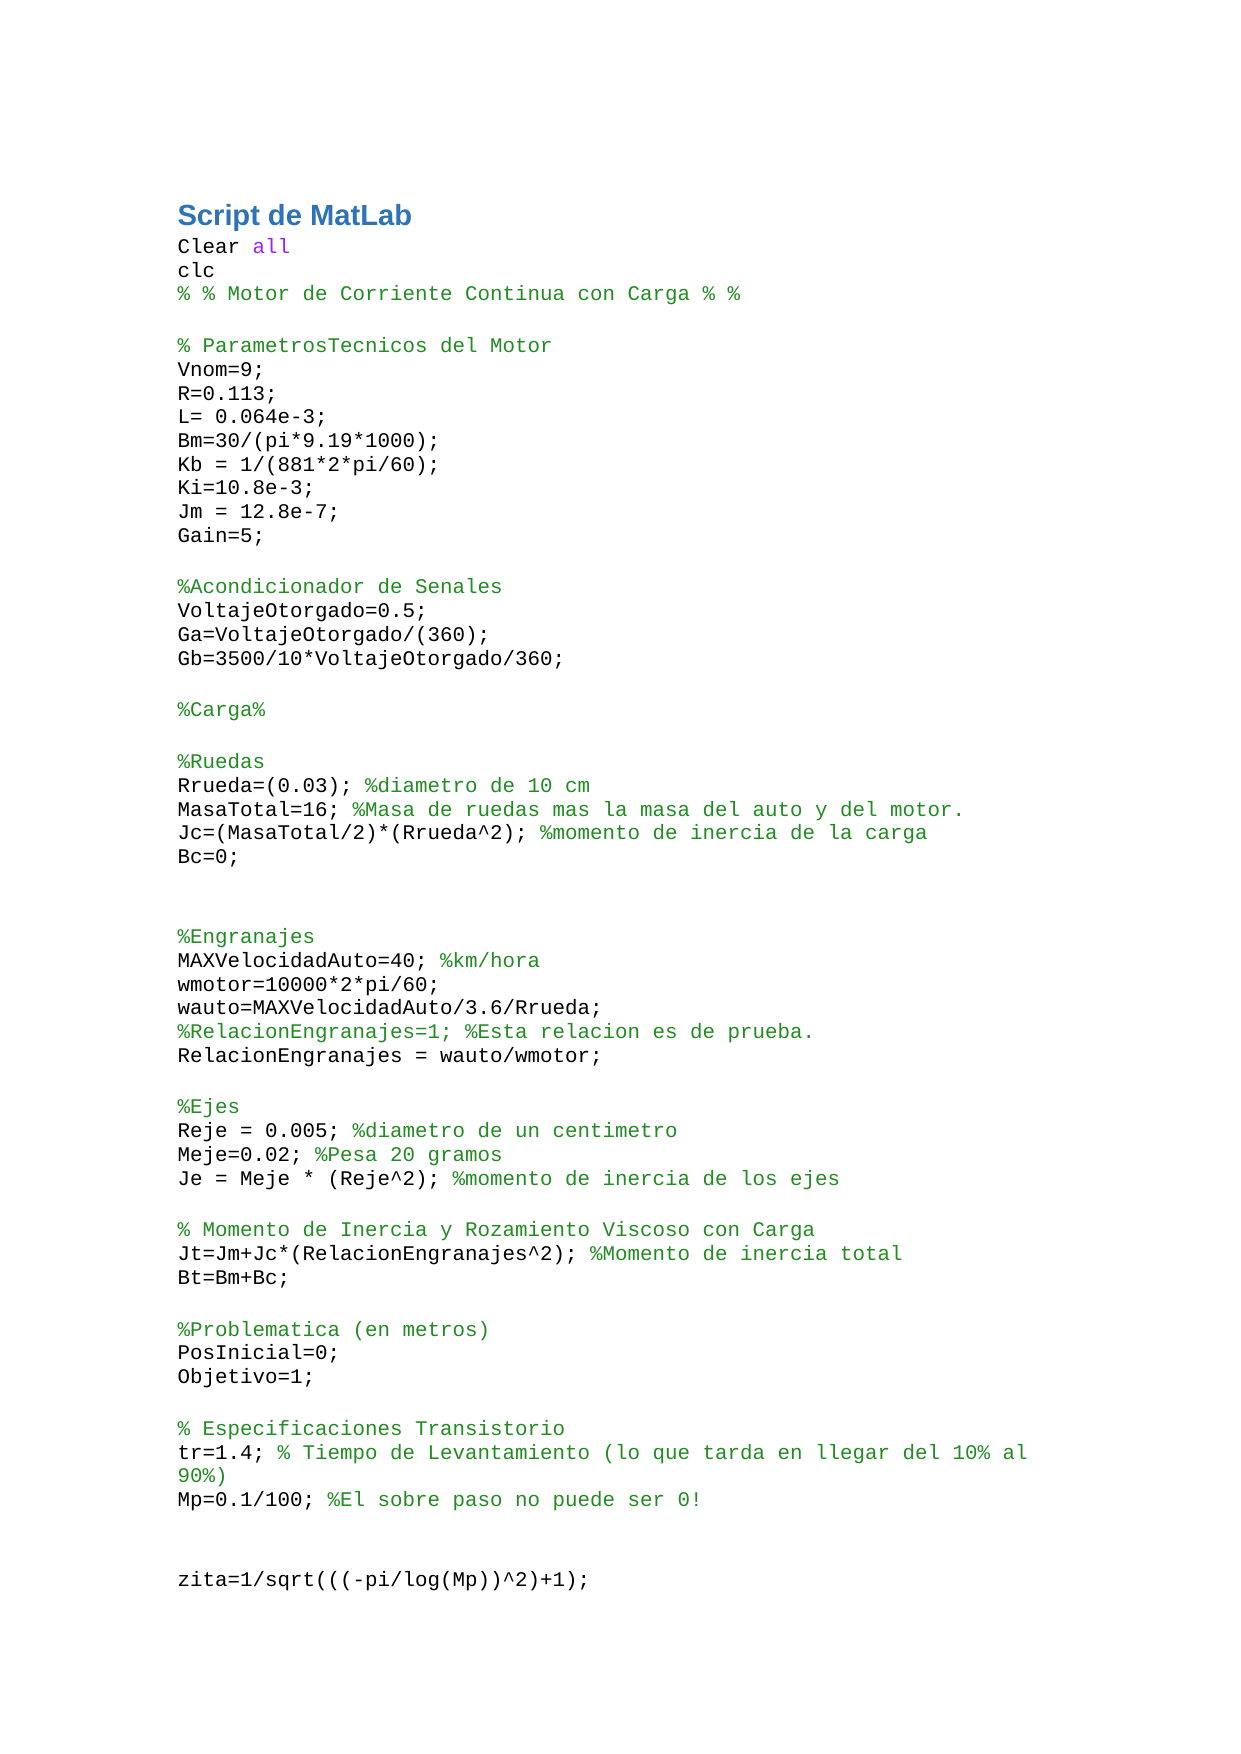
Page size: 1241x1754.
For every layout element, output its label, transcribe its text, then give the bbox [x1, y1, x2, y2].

text RelacionEngranajes = wauto/wmotor; [177, 1044, 1063, 1068]
text L= 0.064e-3; [177, 406, 1063, 430]
subtitle Script de MatLab [177, 198, 1063, 231]
text Ga=VoltajeOtorgado/(360); [177, 624, 1063, 647]
text % ParametrosTecnicos del Motor [177, 335, 1063, 359]
text %Ejes [177, 1097, 1063, 1120]
text Jc=(MasaTotal/2)*(Rrueda^2); %momento de inercia de la carga [177, 822, 1063, 846]
text Mp=0.1/100; %El sobre paso no puede ser 0! [177, 1489, 1063, 1513]
text Kb = 1/(881*2*pi/60); [177, 454, 1063, 477]
text Gb=3500/10*VoltajeOtorgado/360; [177, 647, 1063, 671]
text Bm=30/(pi*9.19*1000); [177, 430, 1063, 454]
text % Especificaciones Transistorio [177, 1418, 1063, 1442]
text Bc=0; [177, 846, 1063, 870]
text Bt=Bm+Bc; [177, 1267, 1063, 1290]
text VoltajeOtorgado=0.5; [177, 600, 1063, 624]
text Jm = 12.8e-7; [177, 501, 1063, 524]
text % Momento de Inercia y Rozamiento Viscoso con Carga [177, 1219, 1063, 1243]
text tr=1.4; % Tiempo de Levantamiento (lo que tarda en llegar del 10% al 90%) [177, 1442, 1063, 1489]
text R=0.113; [177, 383, 1063, 406]
text Objetivo=1; [177, 1366, 1063, 1390]
text clc [177, 260, 1063, 283]
text MAXVelocidadAuto=40; %km/hora [177, 950, 1063, 974]
text Ki=10.8e-3; [177, 477, 1063, 501]
text wauto=MAXVelocidadAuto/3.6/Rrueda; [177, 997, 1063, 1021]
text MasaTotal=16; %Masa de ruedas mas la masa del auto y del motor. [177, 799, 1063, 822]
text %RelacionEngranajes=1; %Esta relacion es de prueba. [177, 1021, 1063, 1044]
text %Problematica (en metros) [177, 1319, 1063, 1342]
text %Carga% [177, 699, 1063, 723]
text Rrueda=(0.03); %diametro de 10 cm [177, 775, 1063, 799]
text % % Motor de Corriente Continua con Carga % % [177, 283, 1063, 307]
text Clear all [177, 236, 1063, 260]
text PosInicial=0; [177, 1342, 1063, 1366]
text zita=1/sqrt(((-pi/log(Mp))^2)+1); [177, 1569, 1063, 1593]
text Gain=5; [177, 524, 1063, 548]
text Jt=Jm+Jc*(RelacionEngranajes^2); %Momento de inercia total [177, 1243, 1063, 1267]
text Reje = 0.005; %diametro de un centimetro [177, 1120, 1063, 1144]
text %Ruedas [177, 751, 1063, 775]
text Meje=0.02; %Pesa 20 gramos [177, 1144, 1063, 1167]
text wmotor=10000*2*pi/60; [177, 974, 1063, 997]
text Je = Meje * (Reje^2); %momento de inercia de los ejes [177, 1167, 1063, 1191]
text %Acondicionador de Senales [177, 577, 1063, 600]
text %Engranajes [177, 926, 1063, 950]
text Vnom=9; [177, 359, 1063, 383]
